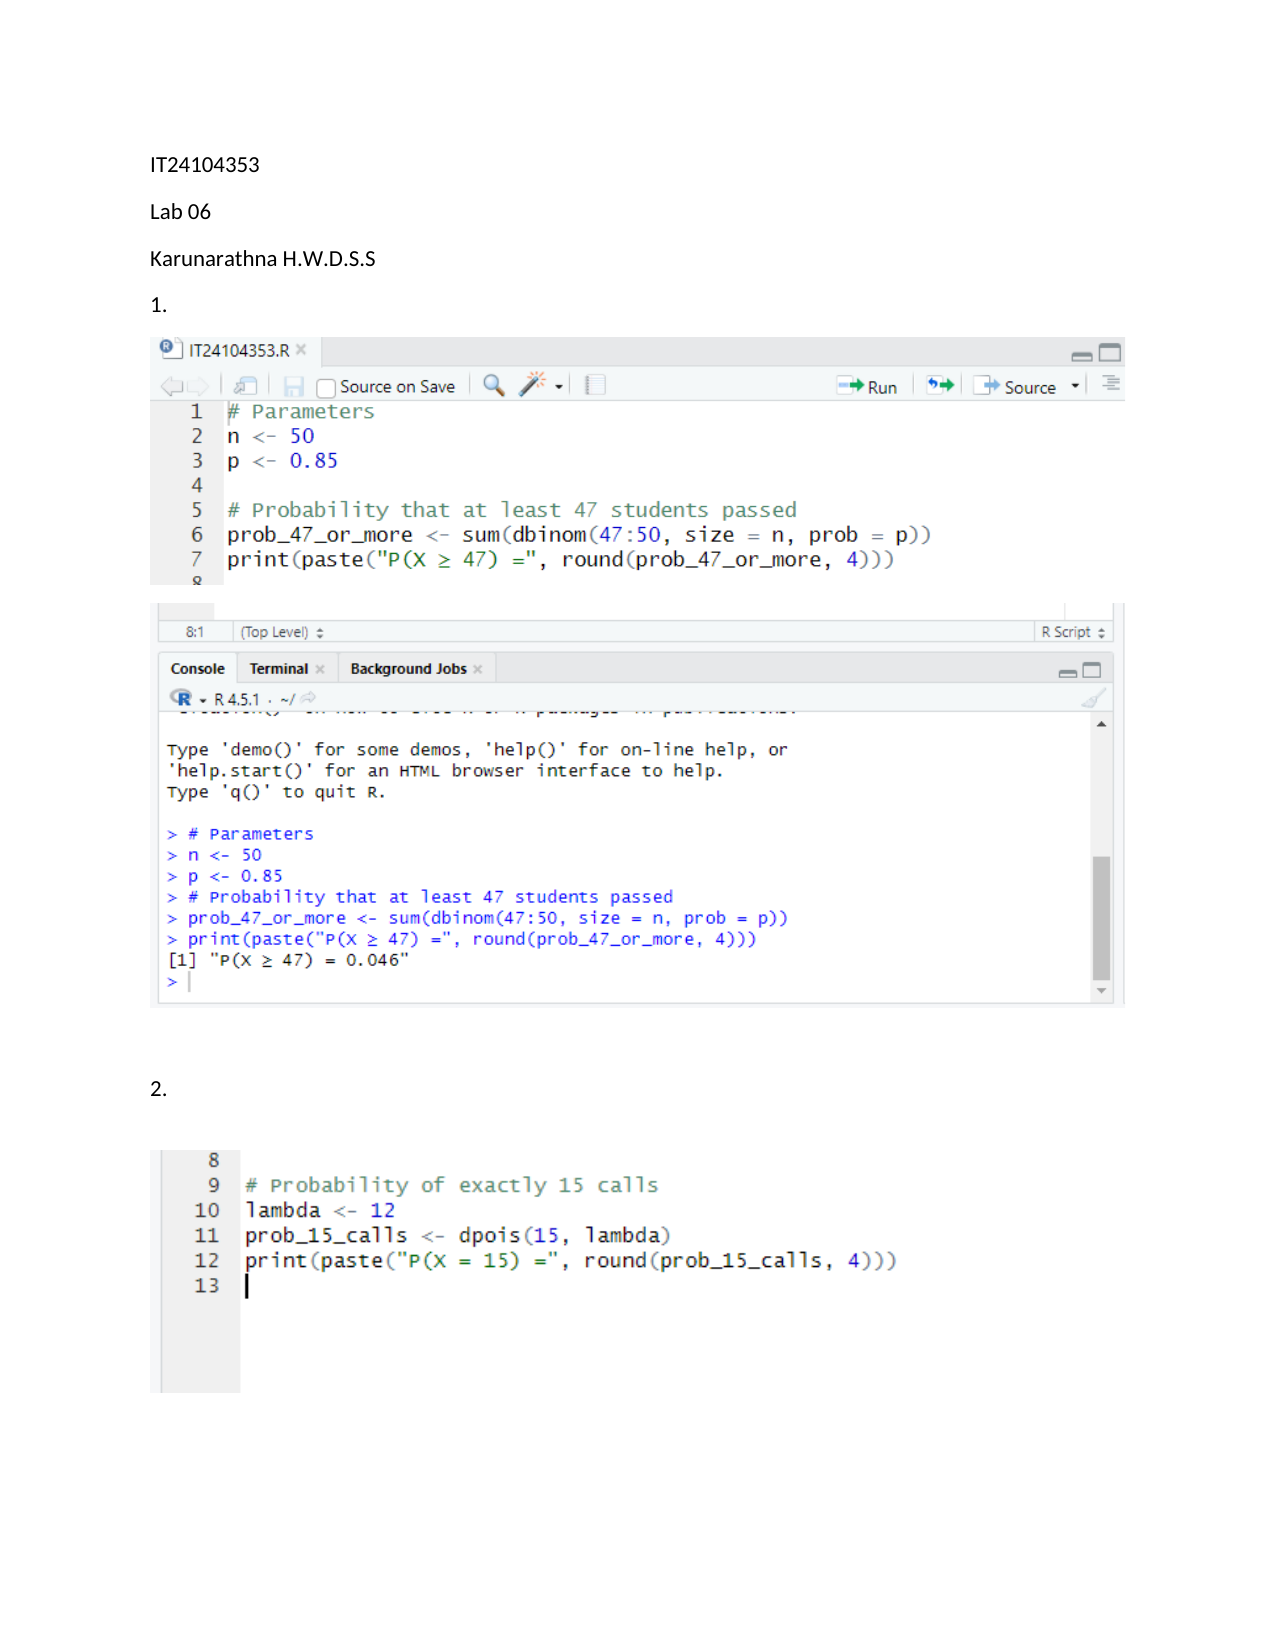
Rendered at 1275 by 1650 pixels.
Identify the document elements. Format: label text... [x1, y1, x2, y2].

text 2. [150, 1074, 1125, 1102]
text IT24104353 [150, 150, 1125, 178]
text 1. [150, 291, 1125, 319]
text Karunarathna H.W.D.S.S [150, 244, 1125, 272]
picture [150, 603, 1125, 1008]
picture [150, 1150, 1112, 1393]
picture [150, 337, 1125, 585]
text Lab 06 [150, 197, 1125, 225]
